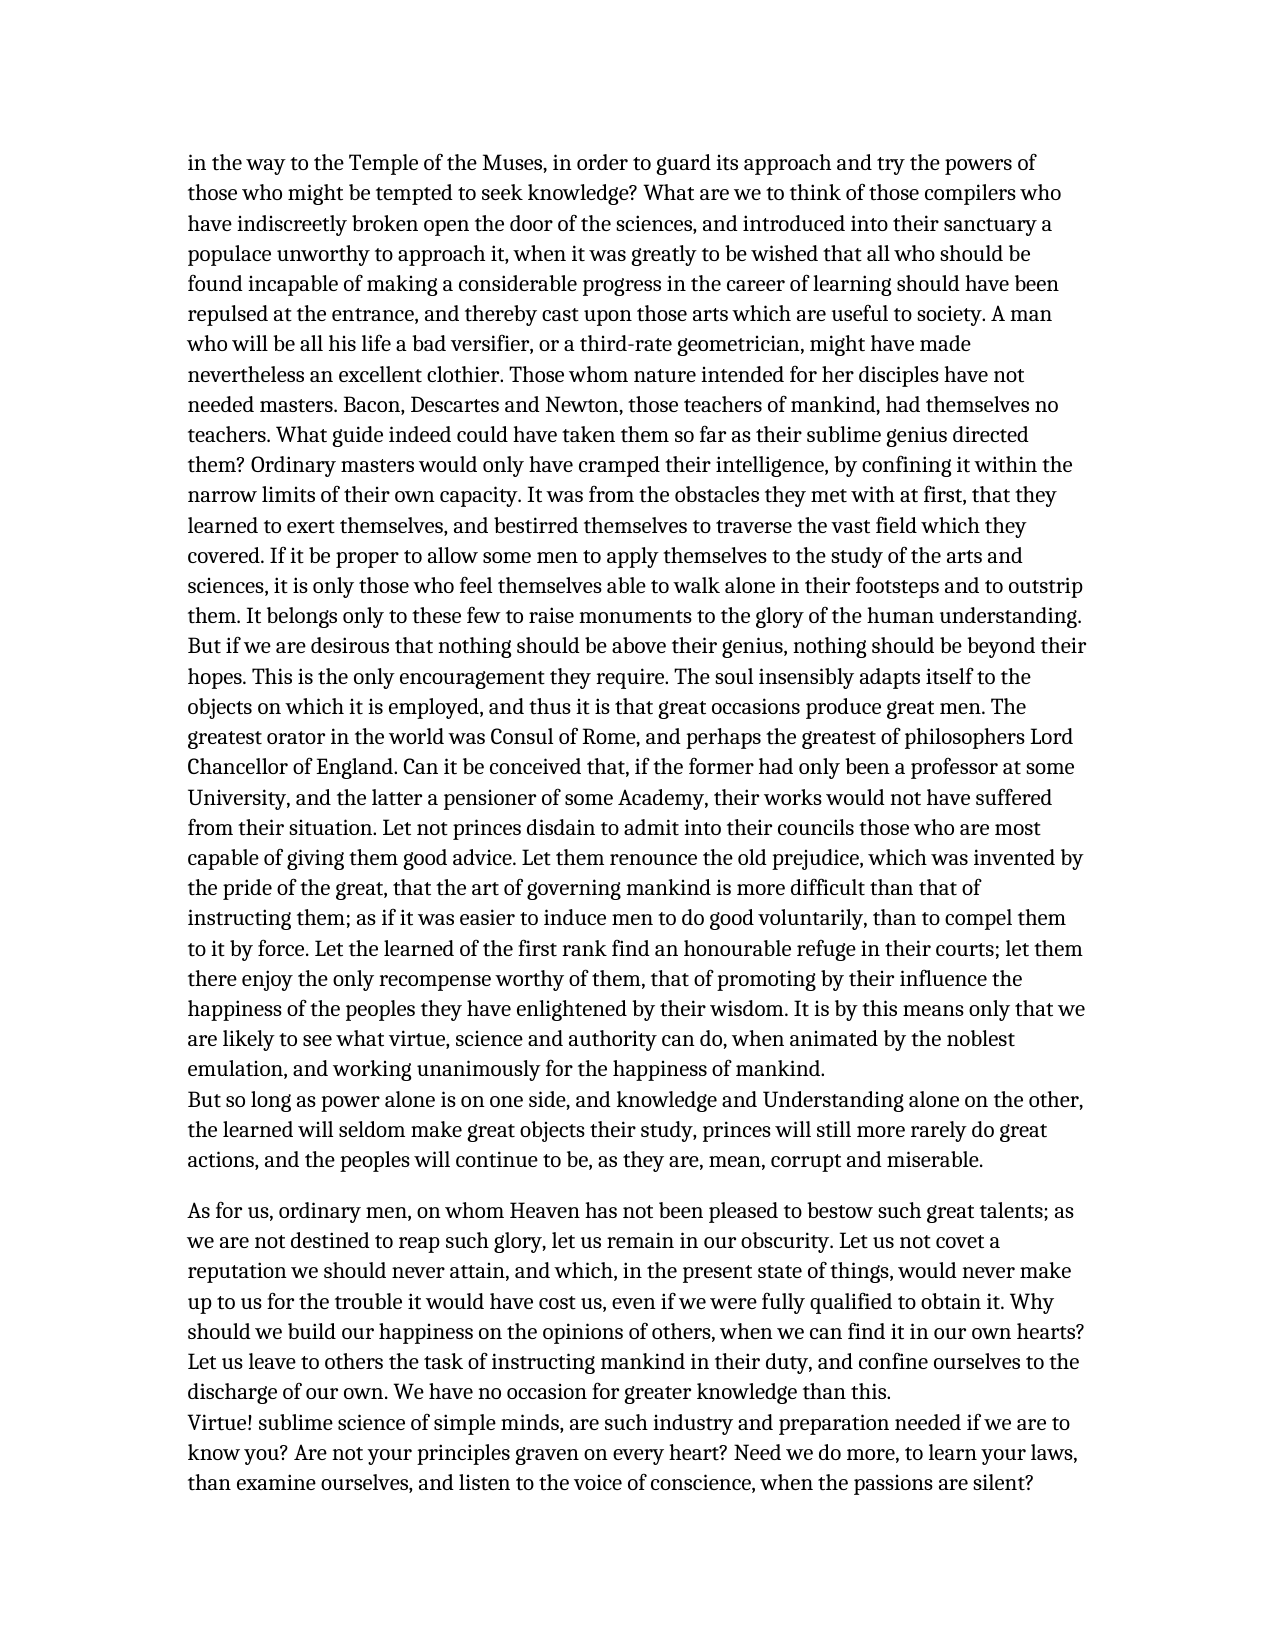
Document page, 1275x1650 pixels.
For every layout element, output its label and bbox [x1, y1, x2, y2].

text [187, 1198, 1087, 1496]
text [187, 150, 1087, 1173]
